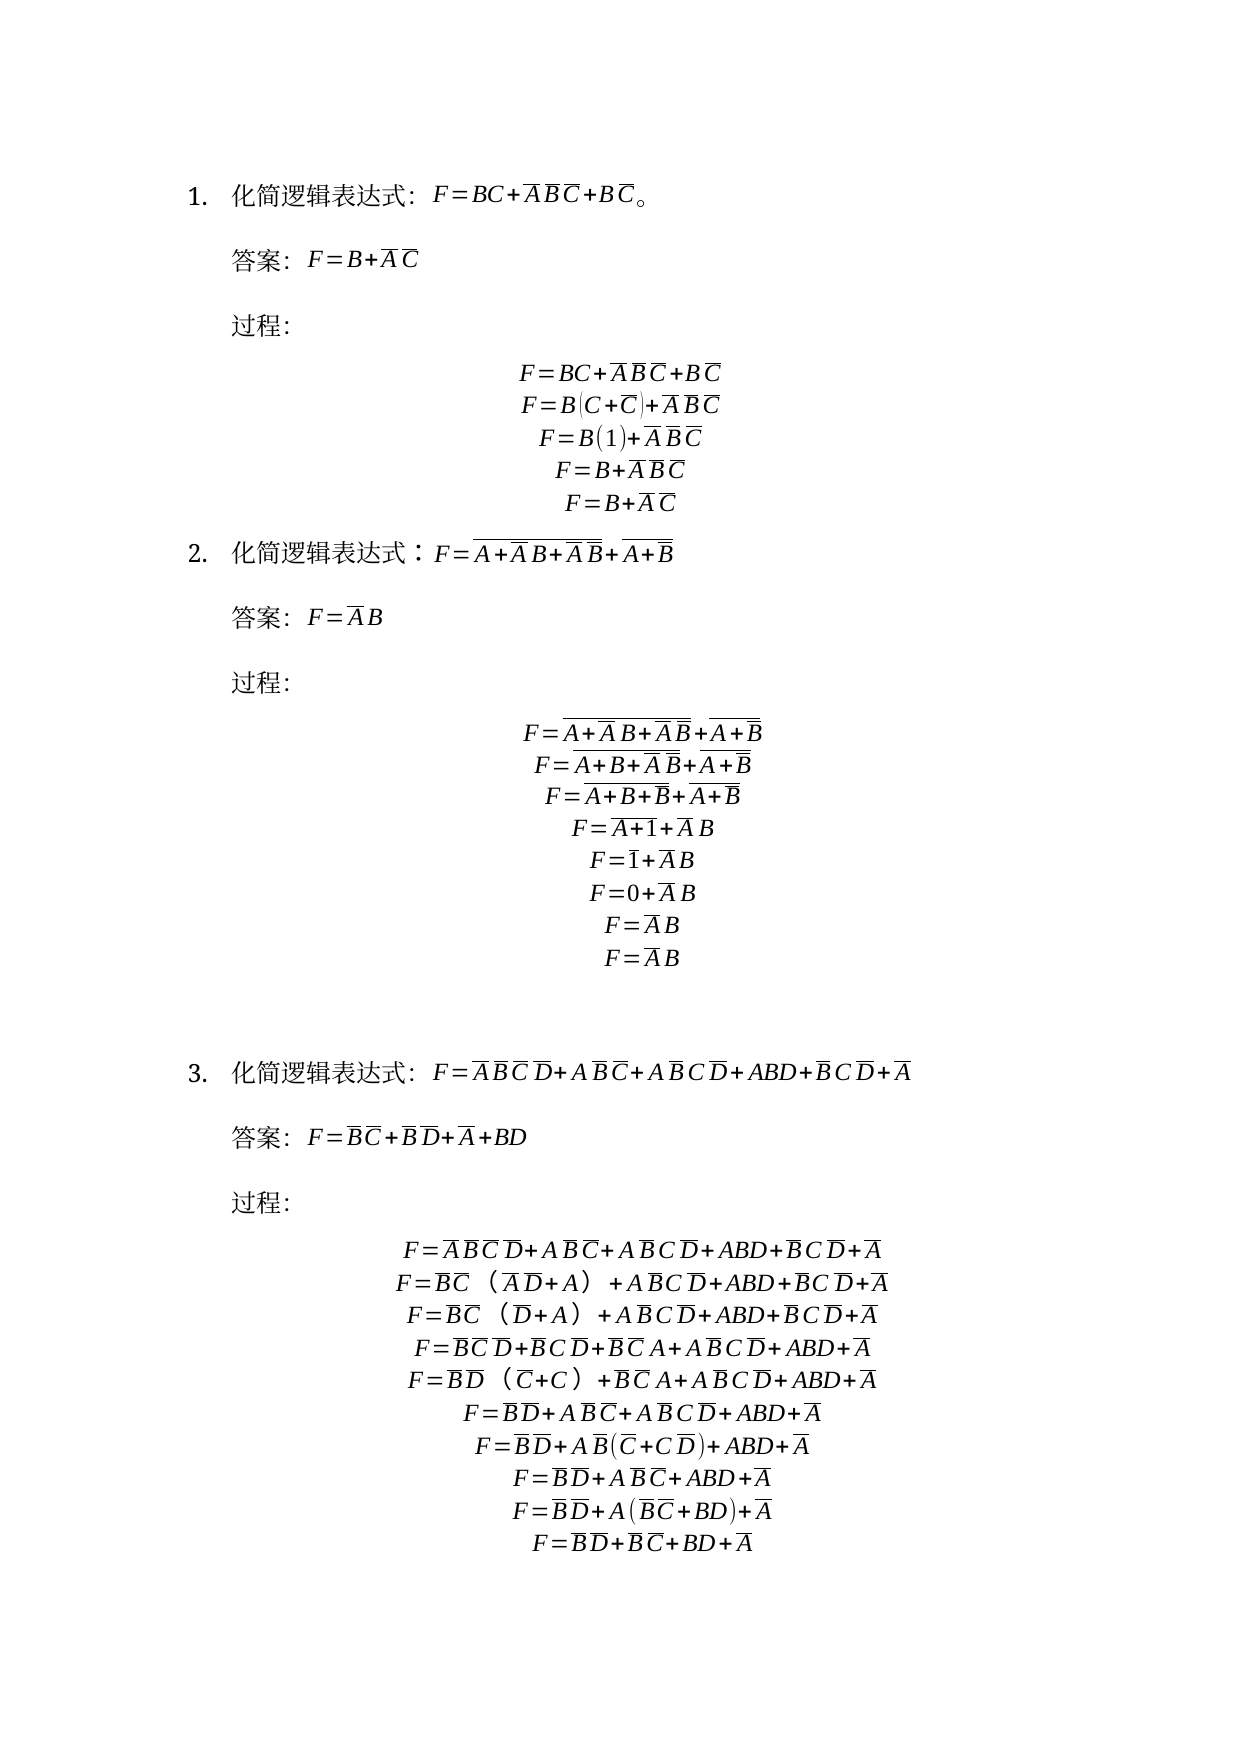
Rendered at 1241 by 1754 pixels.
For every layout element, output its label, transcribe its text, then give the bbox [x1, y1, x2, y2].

list 过程： [231, 649, 1053, 714]
list 过程： [231, 1169, 1053, 1234]
list 答案： [231, 584, 1053, 649]
list 化简逻辑表达式 [187, 519, 1053, 584]
list 化简逻辑表达式： [187, 1039, 1053, 1104]
list 化简逻辑表达式：。 [187, 162, 1053, 227]
list 过程： [231, 292, 1053, 357]
list 答案： [231, 227, 1053, 292]
list 答案： [231, 1104, 1053, 1169]
